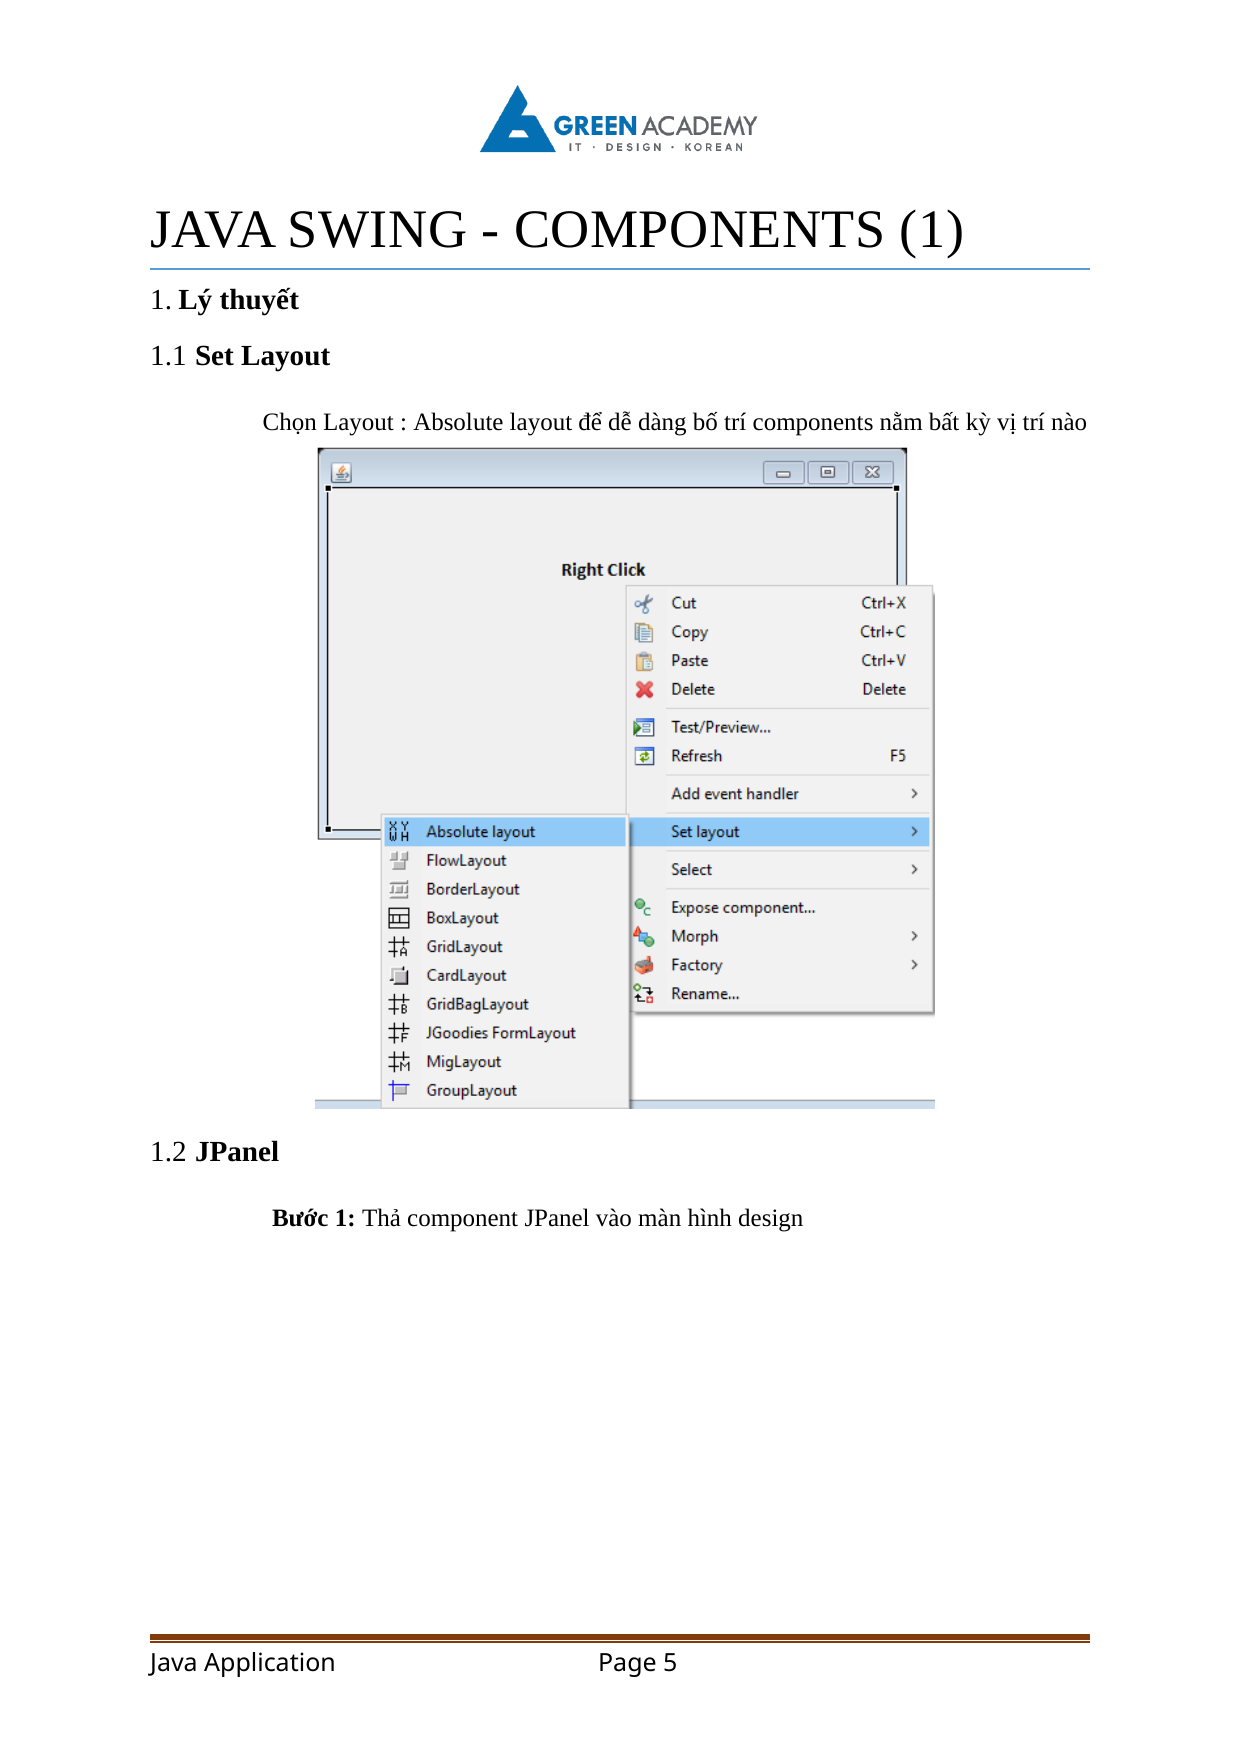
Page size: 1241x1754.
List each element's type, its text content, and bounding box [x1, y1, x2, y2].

picture [314, 444, 935, 1109]
subtitle Lý thuyết [150, 282, 1090, 316]
subtitle Set Layout [150, 338, 1090, 372]
picture [473, 75, 767, 158]
title JAVA SWING - COMPONENTS (1) [150, 197, 1090, 268]
subtitle JPanel [150, 1134, 1090, 1168]
list Chọn Layout : Absolute layout để dễ dàng bố trí components nằm bất kỳ vị trí nào [262, 407, 1090, 436]
list Bước 1: Thả component JPanel vào màn hình design [262, 1203, 1090, 1231]
